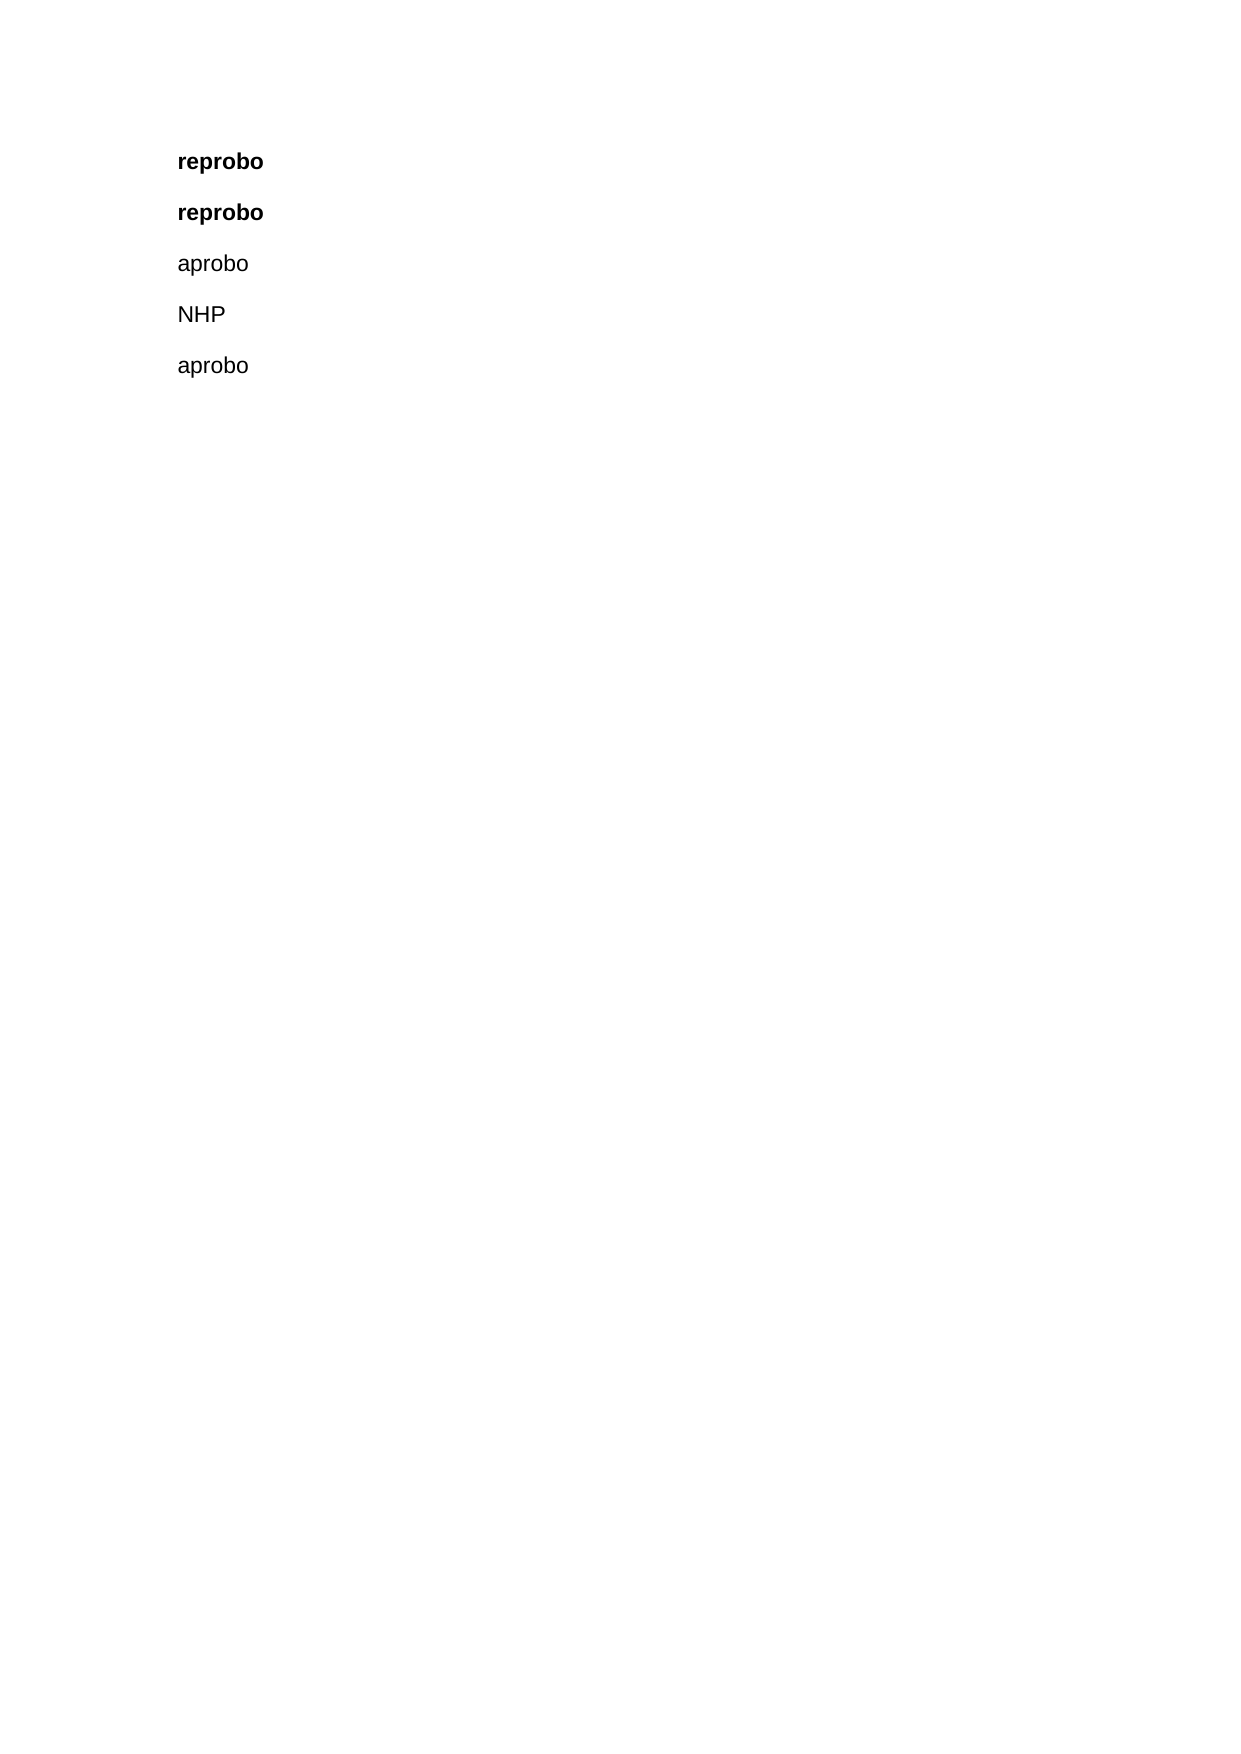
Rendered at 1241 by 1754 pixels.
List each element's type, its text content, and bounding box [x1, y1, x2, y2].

text reprobo [177, 148, 1063, 174]
text reprobo [177, 199, 1063, 225]
text aprobo [177, 352, 1063, 378]
text aprobo [177, 250, 1063, 276]
text NHP [177, 301, 1063, 327]
